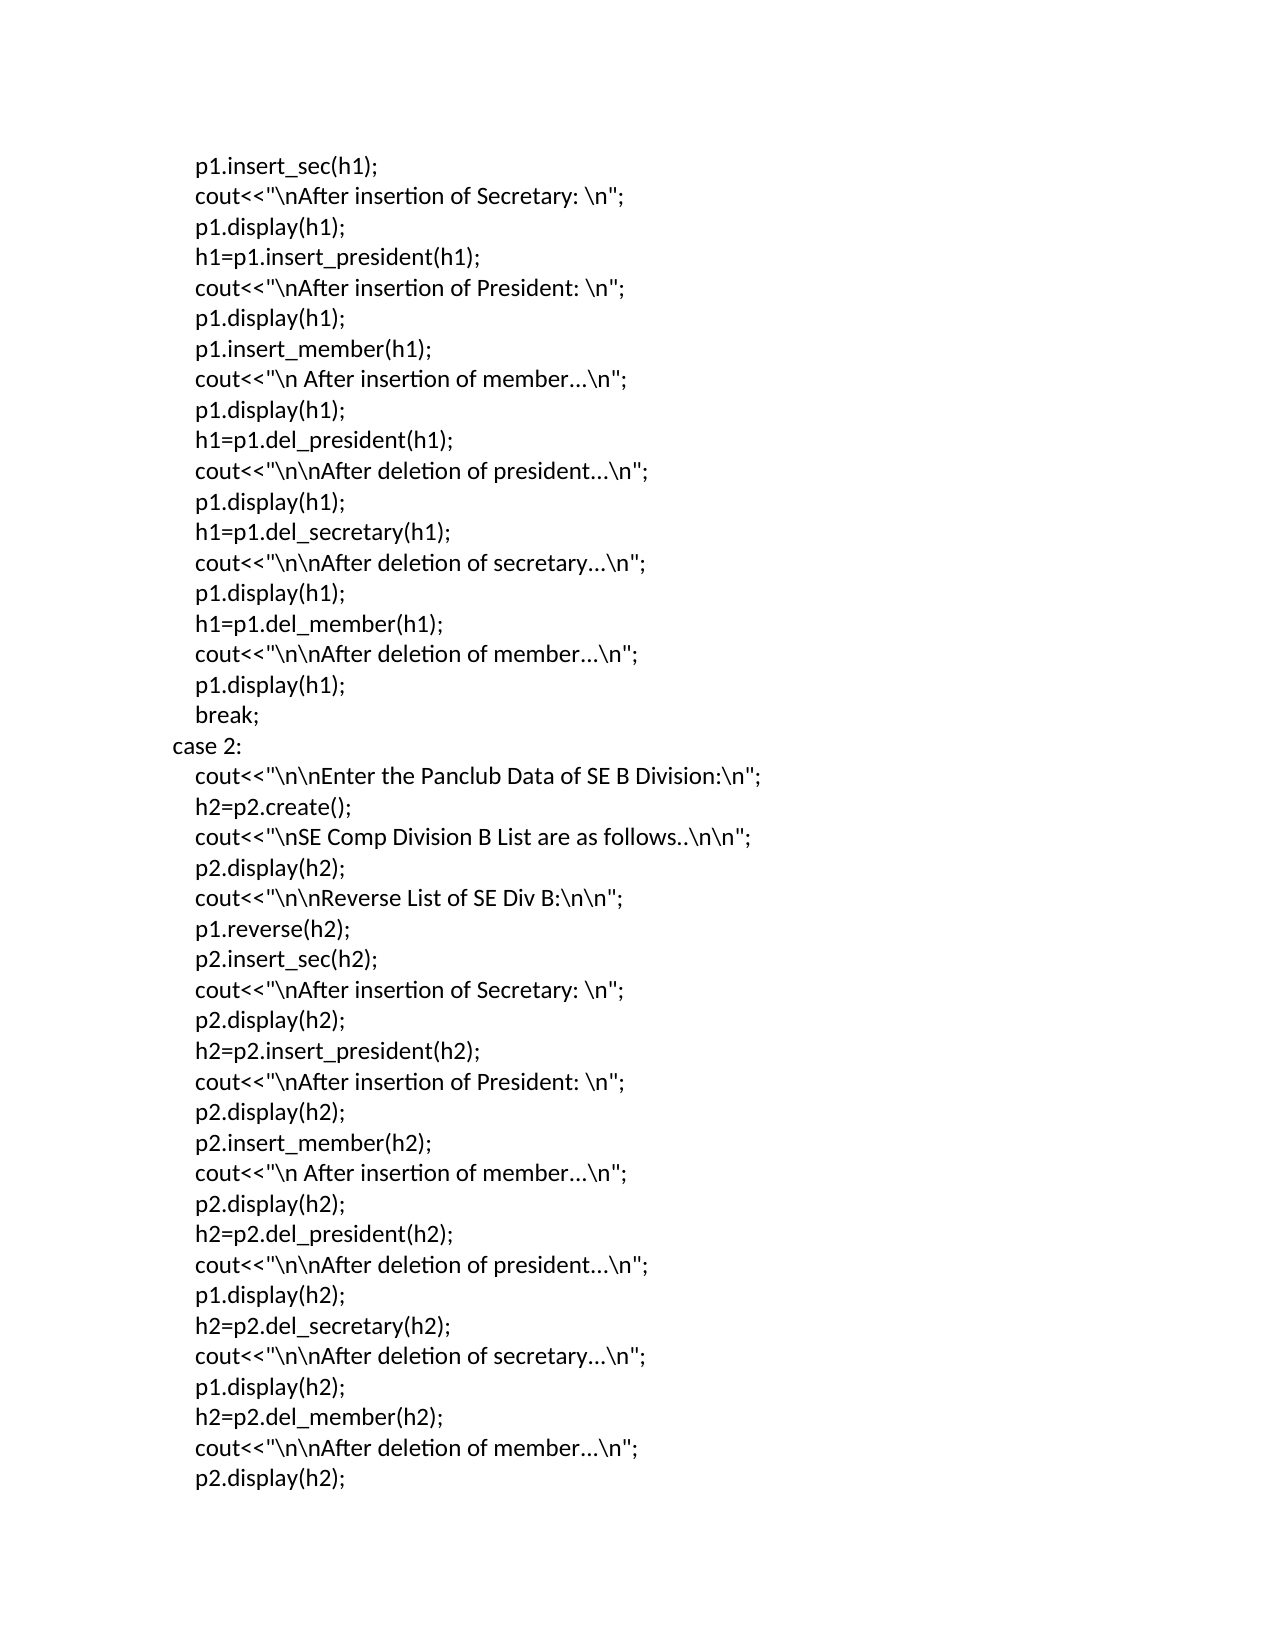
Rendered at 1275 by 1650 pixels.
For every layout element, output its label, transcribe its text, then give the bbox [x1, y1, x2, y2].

text p1.display(h1); [150, 211, 1125, 242]
text cout<<"\nAfter insertion of Secretary: \n"; [150, 974, 1125, 1004]
text p1.display(h2); [150, 1279, 1125, 1310]
text cout<<"\n\nAfter deletion of member...\n"; [150, 638, 1125, 669]
text h2=p2.create(); [150, 791, 1125, 821]
text cout<<"\nAfter insertion of Secretary: \n"; [150, 181, 1125, 211]
text p1.display(h1); [150, 303, 1125, 333]
text h2=p2.del_secretary(h2); [150, 1310, 1125, 1340]
text h1=p1.insert_president(h1); [150, 242, 1125, 272]
text h2=p2.del_member(h2); [150, 1401, 1125, 1432]
text p2.display(h2); [150, 1004, 1125, 1035]
text h1=p1.del_president(h1); [150, 425, 1125, 455]
text p1.display(h1); [150, 394, 1125, 425]
text cout<<"\n After insertion of member...\n"; [150, 1157, 1125, 1188]
text p1.display(h1); [150, 669, 1125, 699]
text case 2: [150, 730, 1125, 760]
text cout<<"\n\nReverse List of SE Div B:\n\n"; [150, 882, 1125, 913]
text cout<<"\n\nAfter deletion of president...\n"; [150, 1249, 1125, 1279]
text cout<<"\n\nAfter deletion of member...\n"; [150, 1432, 1125, 1462]
text p1.reverse(h2); [150, 913, 1125, 943]
text cout<<"\n\nAfter deletion of president...\n"; [150, 455, 1125, 486]
text p2.insert_sec(h2); [150, 943, 1125, 974]
text p2.insert_member(h2); [150, 1127, 1125, 1157]
text cout<<"\nAfter insertion of President: \n"; [150, 272, 1125, 303]
text h1=p1.del_secretary(h1); [150, 516, 1125, 547]
text cout<<"\n After insertion of member...\n"; [150, 364, 1125, 394]
text h2=p2.del_president(h2); [150, 1218, 1125, 1249]
text p2.display(h2); [150, 852, 1125, 882]
text cout<<"\n\nAfter deletion of secretary...\n"; [150, 547, 1125, 577]
text p2.display(h2); [150, 1188, 1125, 1218]
text cout<<"\n\nAfter deletion of secretary...\n"; [150, 1340, 1125, 1371]
text break; [150, 699, 1125, 730]
text p1.insert_sec(h1); [150, 150, 1125, 181]
text cout<<"\n\nEnter the Panclub Data of SE B Division:\n"; [150, 760, 1125, 791]
text h1=p1.del_member(h1); [150, 608, 1125, 638]
text p2.display(h2); [150, 1462, 1125, 1493]
text p2.display(h2); [150, 1096, 1125, 1127]
text h2=p2.insert_president(h2); [150, 1035, 1125, 1066]
text p1.display(h1); [150, 486, 1125, 516]
text p1.insert_member(h1); [150, 333, 1125, 364]
text cout<<"\nAfter insertion of President: \n"; [150, 1066, 1125, 1096]
text cout<<"\nSE Comp Division B List are as follows..\n\n"; [150, 821, 1125, 852]
text p1.display(h1); [150, 577, 1125, 608]
text p1.display(h2); [150, 1371, 1125, 1401]
